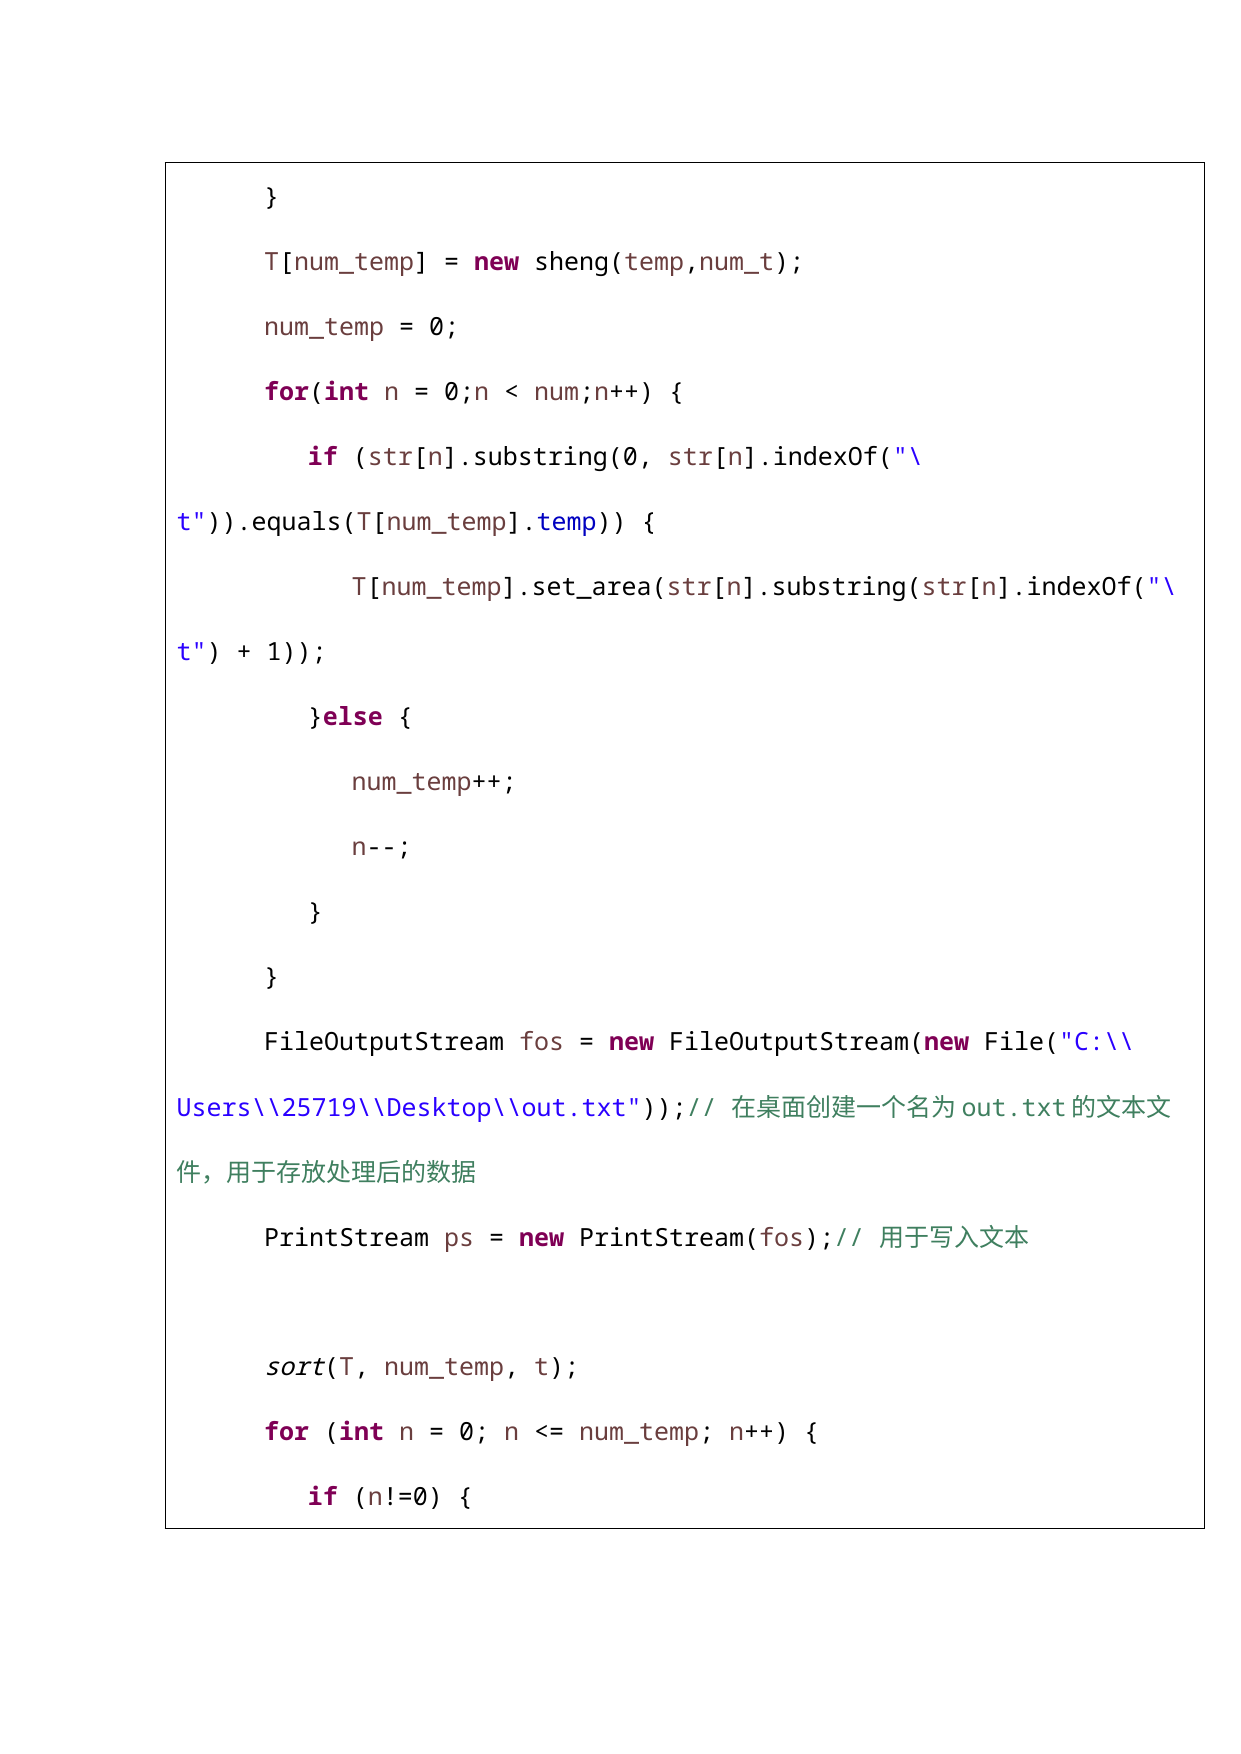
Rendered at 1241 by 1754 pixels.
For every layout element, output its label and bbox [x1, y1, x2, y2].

table_cell [166, 163, 1204, 1528]
